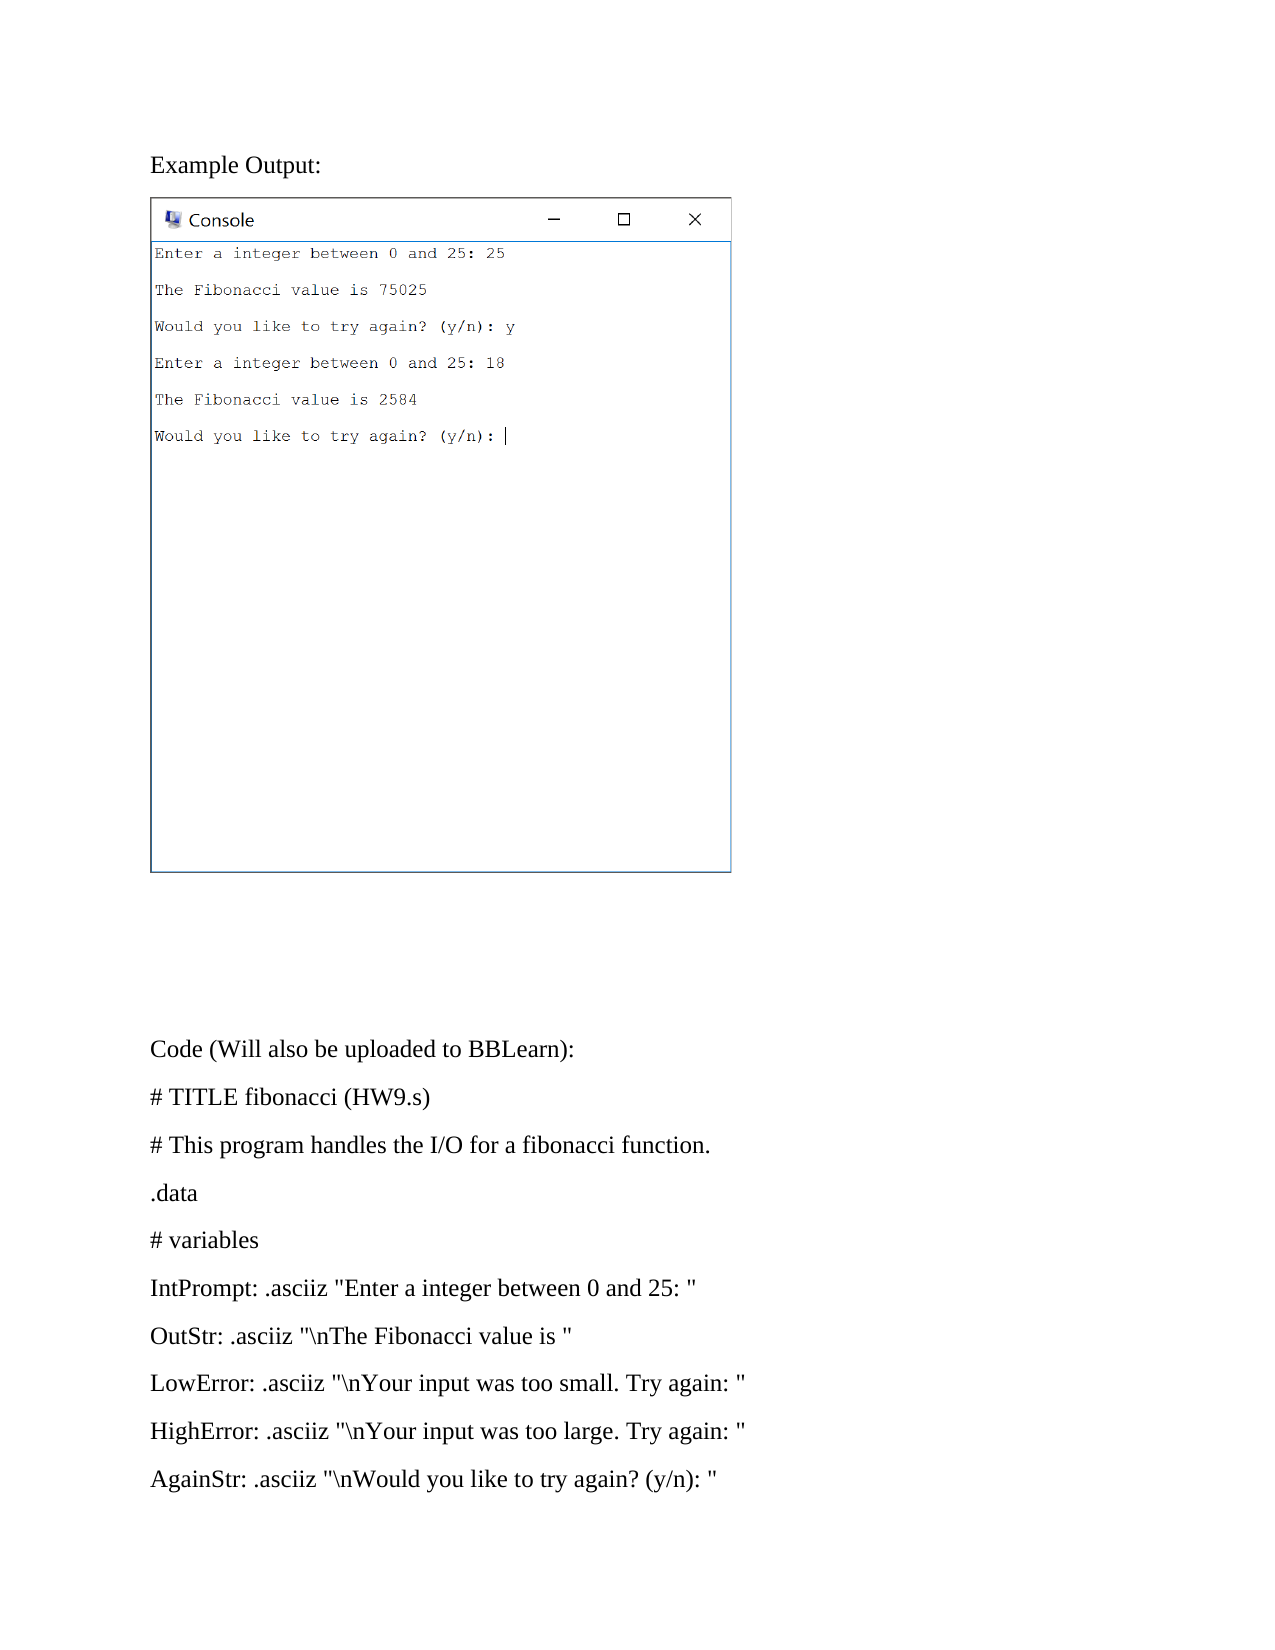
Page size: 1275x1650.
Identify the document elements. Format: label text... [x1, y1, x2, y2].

text LowError: .asciiz "\nYour input was too small. Try again: " [150, 1368, 1125, 1397]
text IntPrompt: .asciiz "Enter a integer between 0 and 25: " [150, 1273, 1125, 1302]
text Example Output: [150, 150, 1125, 179]
text Code (Will also be uploaded to BBLearn): [150, 1034, 1125, 1063]
text AgainStr: .asciiz "\nWould you like to try again? (y/n): " [150, 1464, 1125, 1493]
text OutStr: .asciiz "\nThe Fibonacci value is " [150, 1321, 1125, 1349]
picture [150, 197, 732, 873]
text HighError: .asciiz "\nYour input was too large. Try again: " [150, 1416, 1125, 1445]
text # variables [150, 1225, 1125, 1254]
text .data [150, 1178, 1125, 1206]
text # This program handles the I/O for a fibonacci function. [150, 1130, 1125, 1159]
text # TITLE fibonacci (HW9.s) [150, 1082, 1125, 1111]
